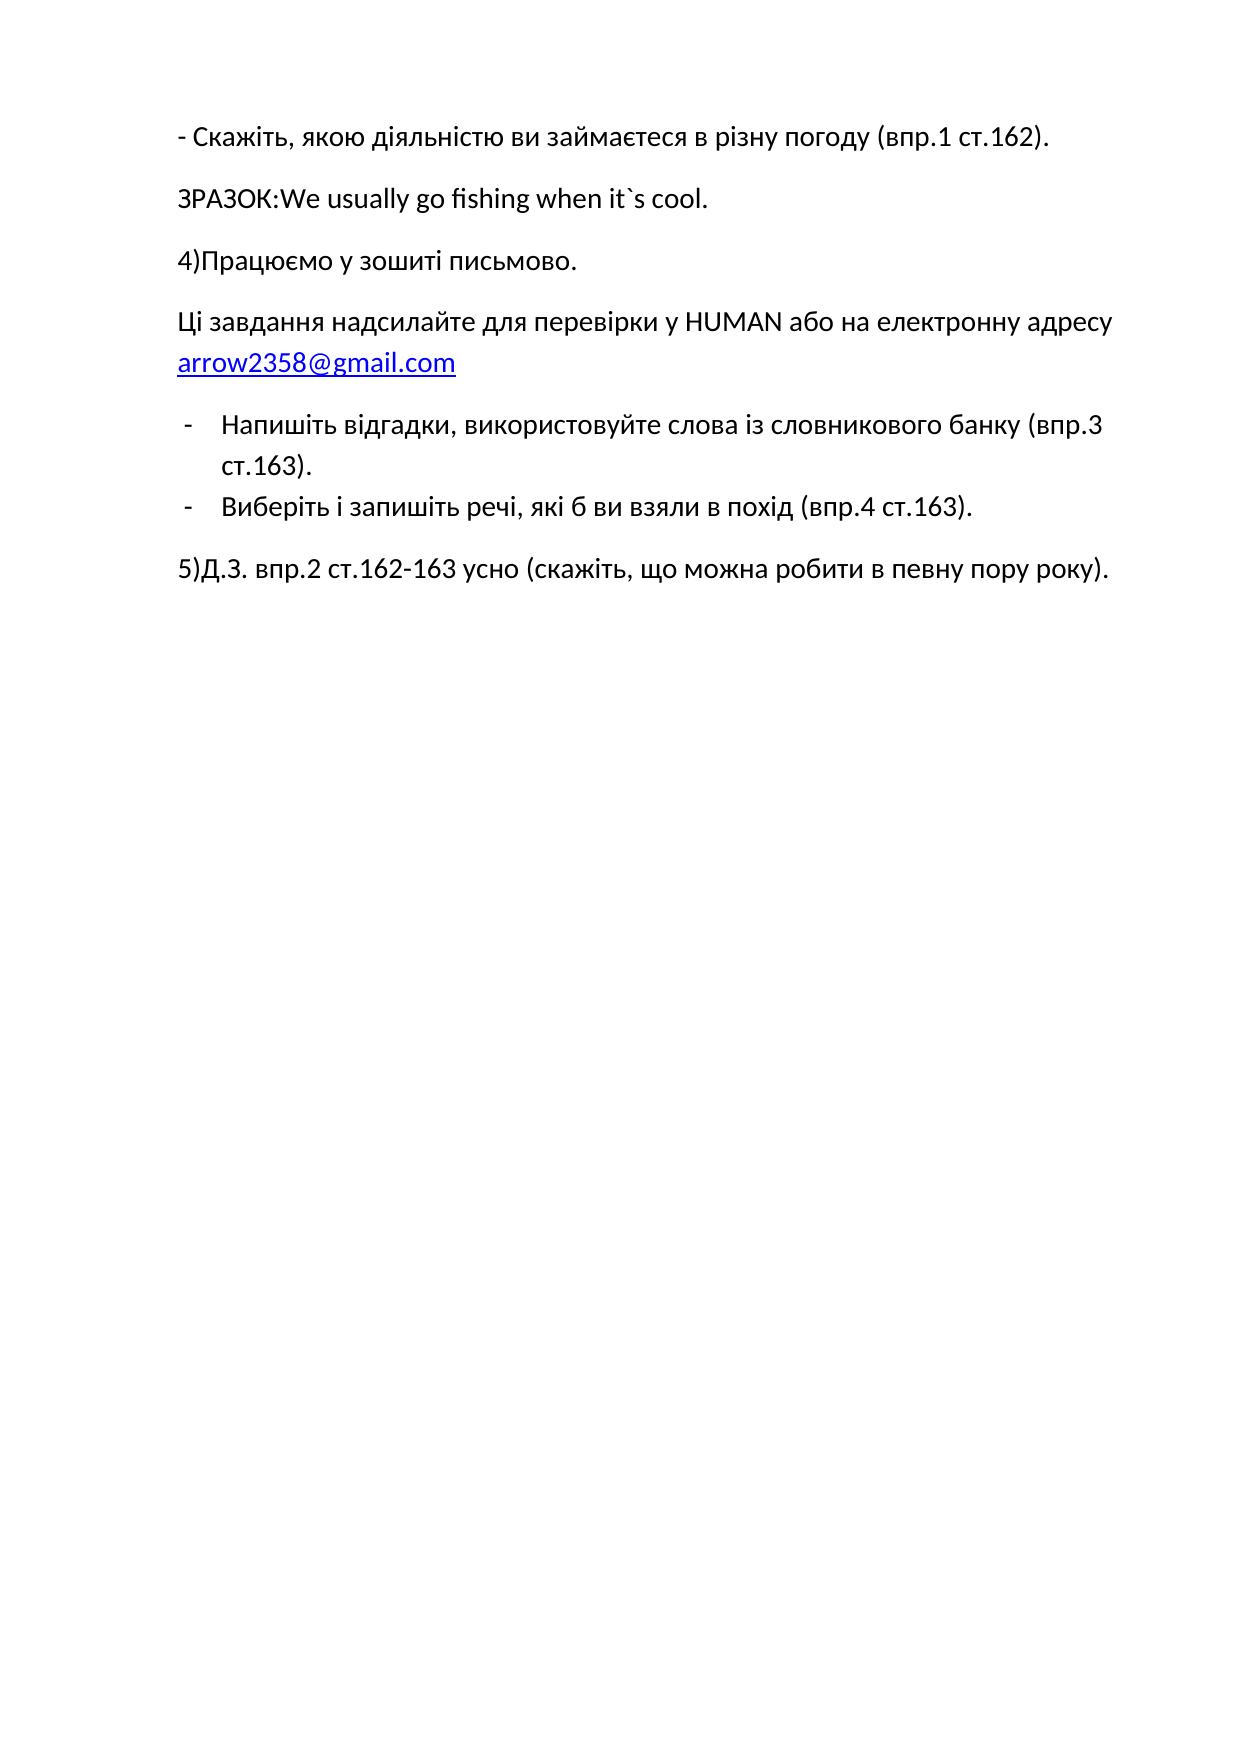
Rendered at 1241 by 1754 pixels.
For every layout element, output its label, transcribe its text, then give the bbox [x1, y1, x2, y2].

text ЗРАЗОК:We usually go fishing when it`s cool. [177, 180, 1152, 216]
text Ці завдання надсилайте для перевірки у HUMAN або на електронну адресу arrow2358@gmail.com [177, 303, 1152, 380]
list Виберіть і запишіть речі, які б ви взяли в похід (впр.4 ст.163). [183, 488, 1152, 524]
list Напишіть відгадки, використовуйте слова із словникового банку (впр.3 ст.163). [183, 406, 1152, 483]
text 4)Працюємо у зошиті письмово. [177, 242, 1152, 277]
text - Скажіть, якою діяльністю ви займаєтеся в різну погоду (впр.1 ст.162). [177, 118, 1152, 154]
text 5)Д.З. впр.2 ст.162-163 усно (скажіть, що можна робити в певну пору року). [177, 550, 1152, 585]
